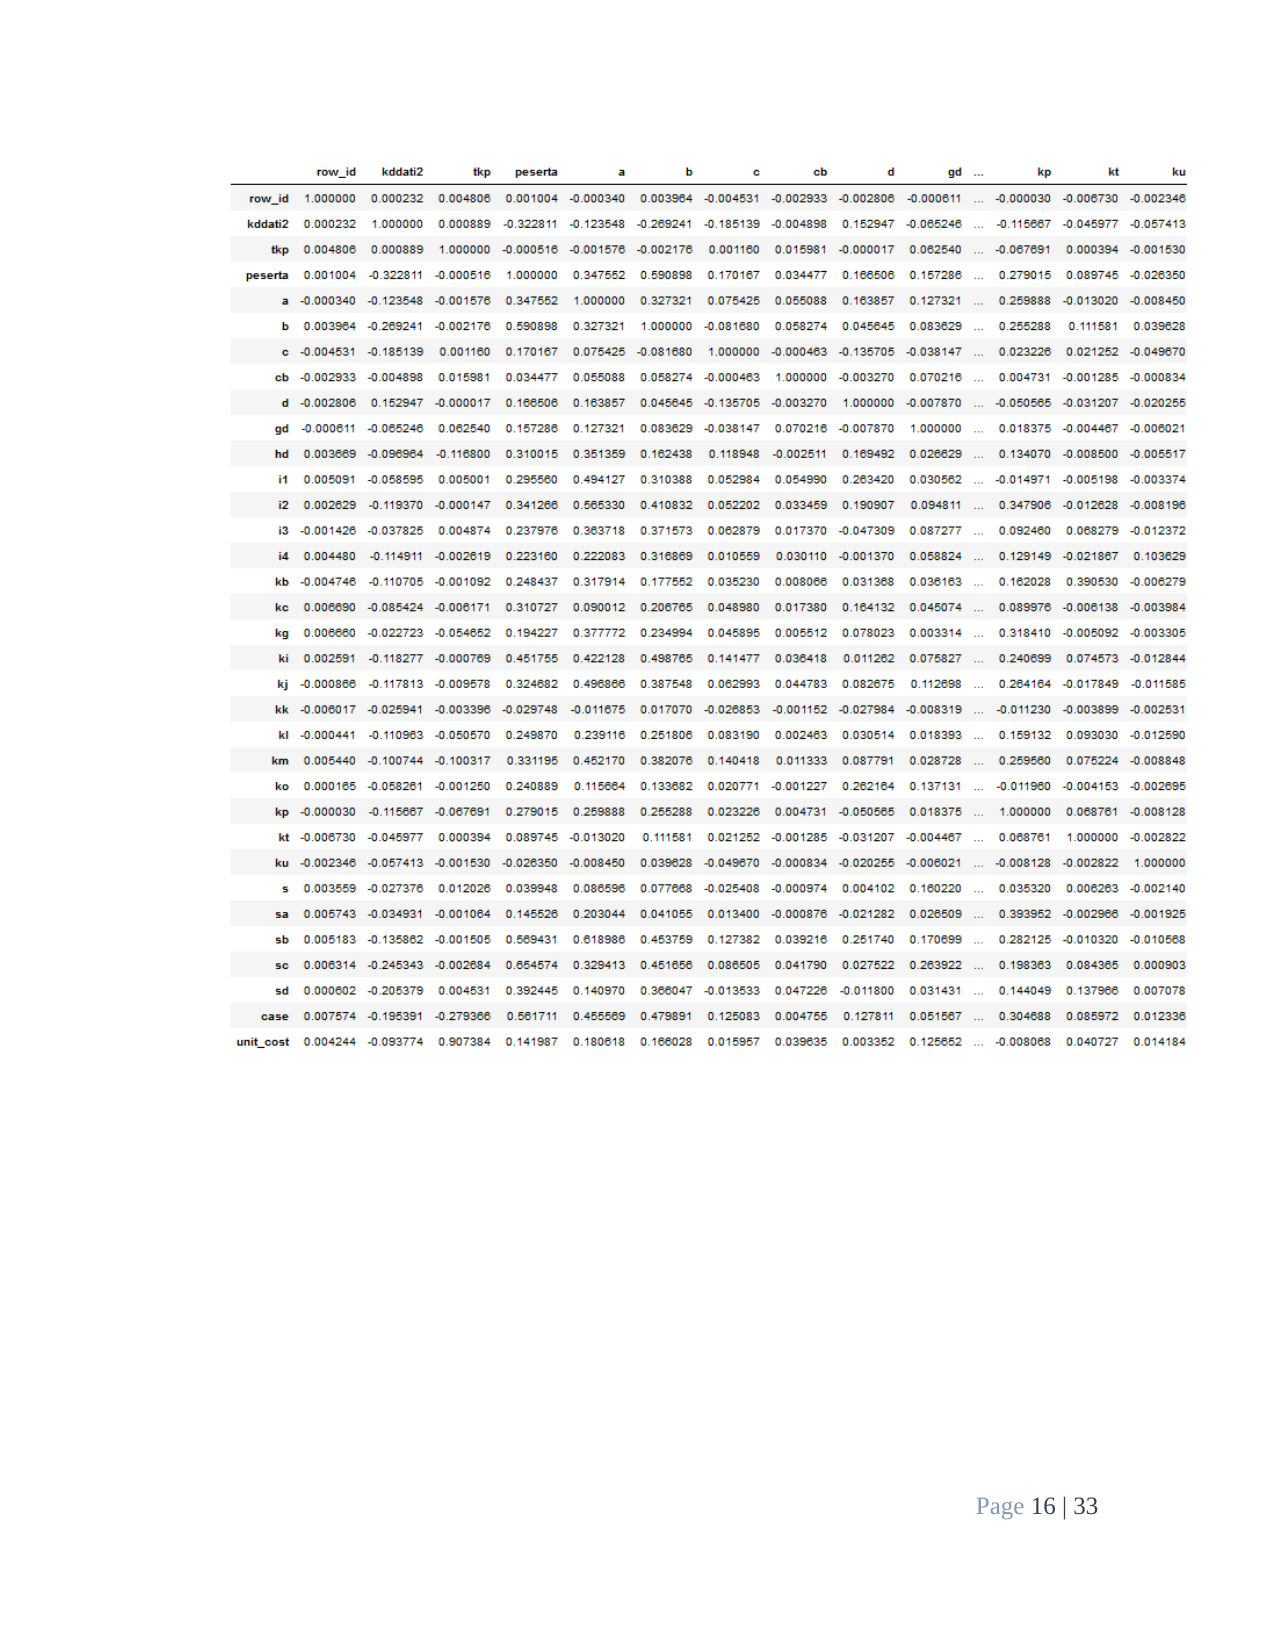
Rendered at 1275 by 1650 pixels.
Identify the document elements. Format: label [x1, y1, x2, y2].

picture [225, 150, 1200, 1069]
